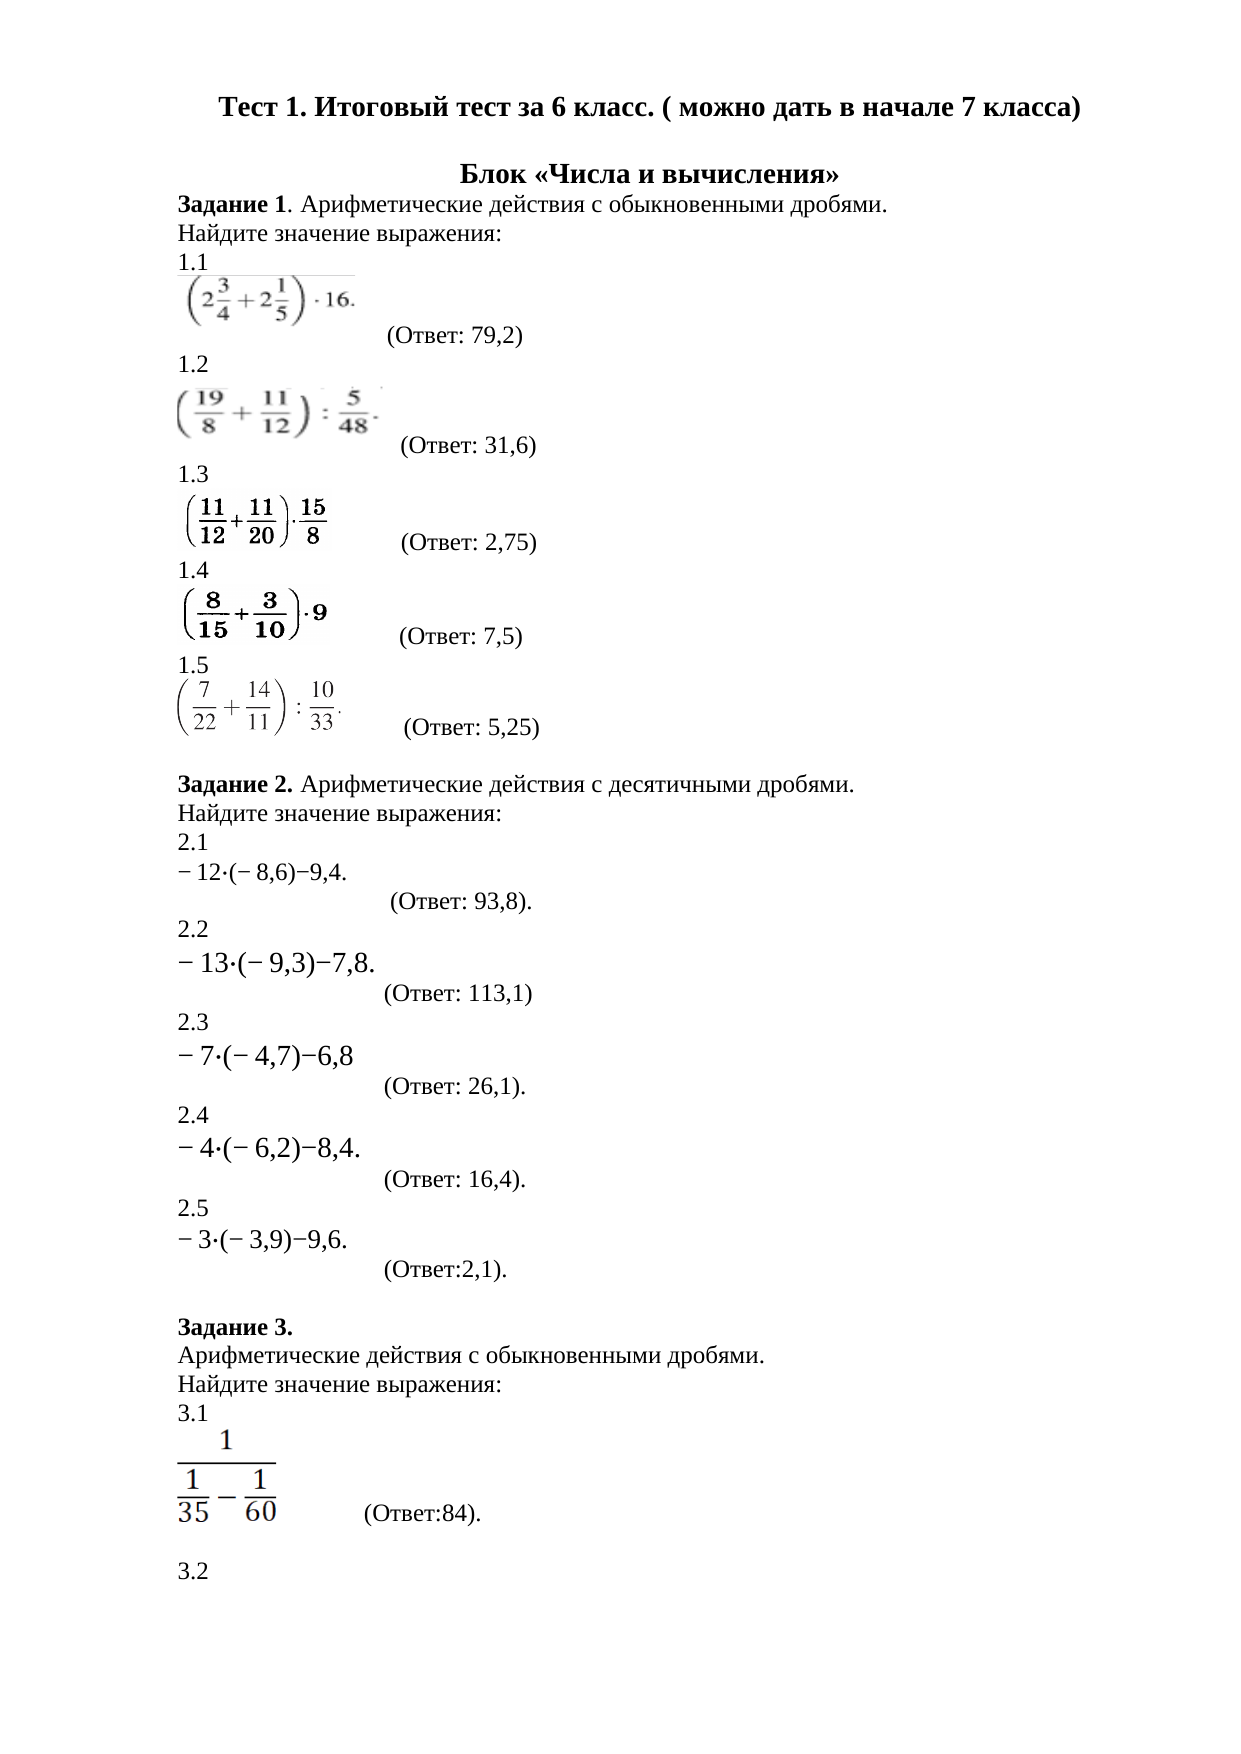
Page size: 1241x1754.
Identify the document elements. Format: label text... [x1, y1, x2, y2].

text 1.4 [177, 556, 1122, 584]
text (Ответ:84). [177, 1427, 1122, 1527]
text 1.3 [177, 459, 1122, 488]
picture [177, 678, 341, 736]
text 3.2 [177, 1556, 1122, 1584]
text Задание 1. Арифметические действия с обыкновенными дробями. [177, 189, 1122, 218]
text 1.5 [177, 650, 1122, 679]
text Блок «Числа и вычисления» [177, 156, 1122, 189]
text 1.1 [177, 247, 1122, 276]
picture [177, 1426, 277, 1522]
text (Ответ: 7,5) [177, 584, 1122, 650]
text Арифметические действия с обыкновенными дробями. [177, 1340, 1122, 1369]
table_header 2.1 − 12⋅(− 8,6)−9,4. (Ответ: 93,8). 2.2 − 13⋅(− 9,3)−7,8. (Ответ: 113,1) 2.3 − 7⋅(− 4,7)−6,8 (Ответ: 26,1). 2.4 − 4⋅(− 6,2)−8,4. (Ответ: 16,4). 2.5 − 3⋅(− 3,9)−9,6. (Ответ:2,1). Задание 3. [177, 827, 533, 1340]
text Тест 1. Итоговый тест за 6 класс. ( можно дать в начале 7 класса) [177, 89, 1122, 122]
text Задание 2. Арифметические действия с десятичными дробями. [177, 769, 1122, 798]
text 1.2 [177, 349, 1122, 377]
text (Ответ: 79,2) [177, 276, 1122, 349]
text 3.1 [177, 1398, 1122, 1427]
text Найдите значение выражения: [177, 798, 1122, 827]
text Найдите значение выражения: [177, 218, 1122, 247]
text (Ответ: 2,75) [177, 488, 1122, 556]
text (Ответ: 31,6) [177, 377, 1122, 459]
picture [177, 275, 356, 344]
picture [177, 377, 400, 454]
text Найдите значение выражения: [177, 1369, 1122, 1398]
text (Ответ: 5,25) [177, 679, 1122, 741]
